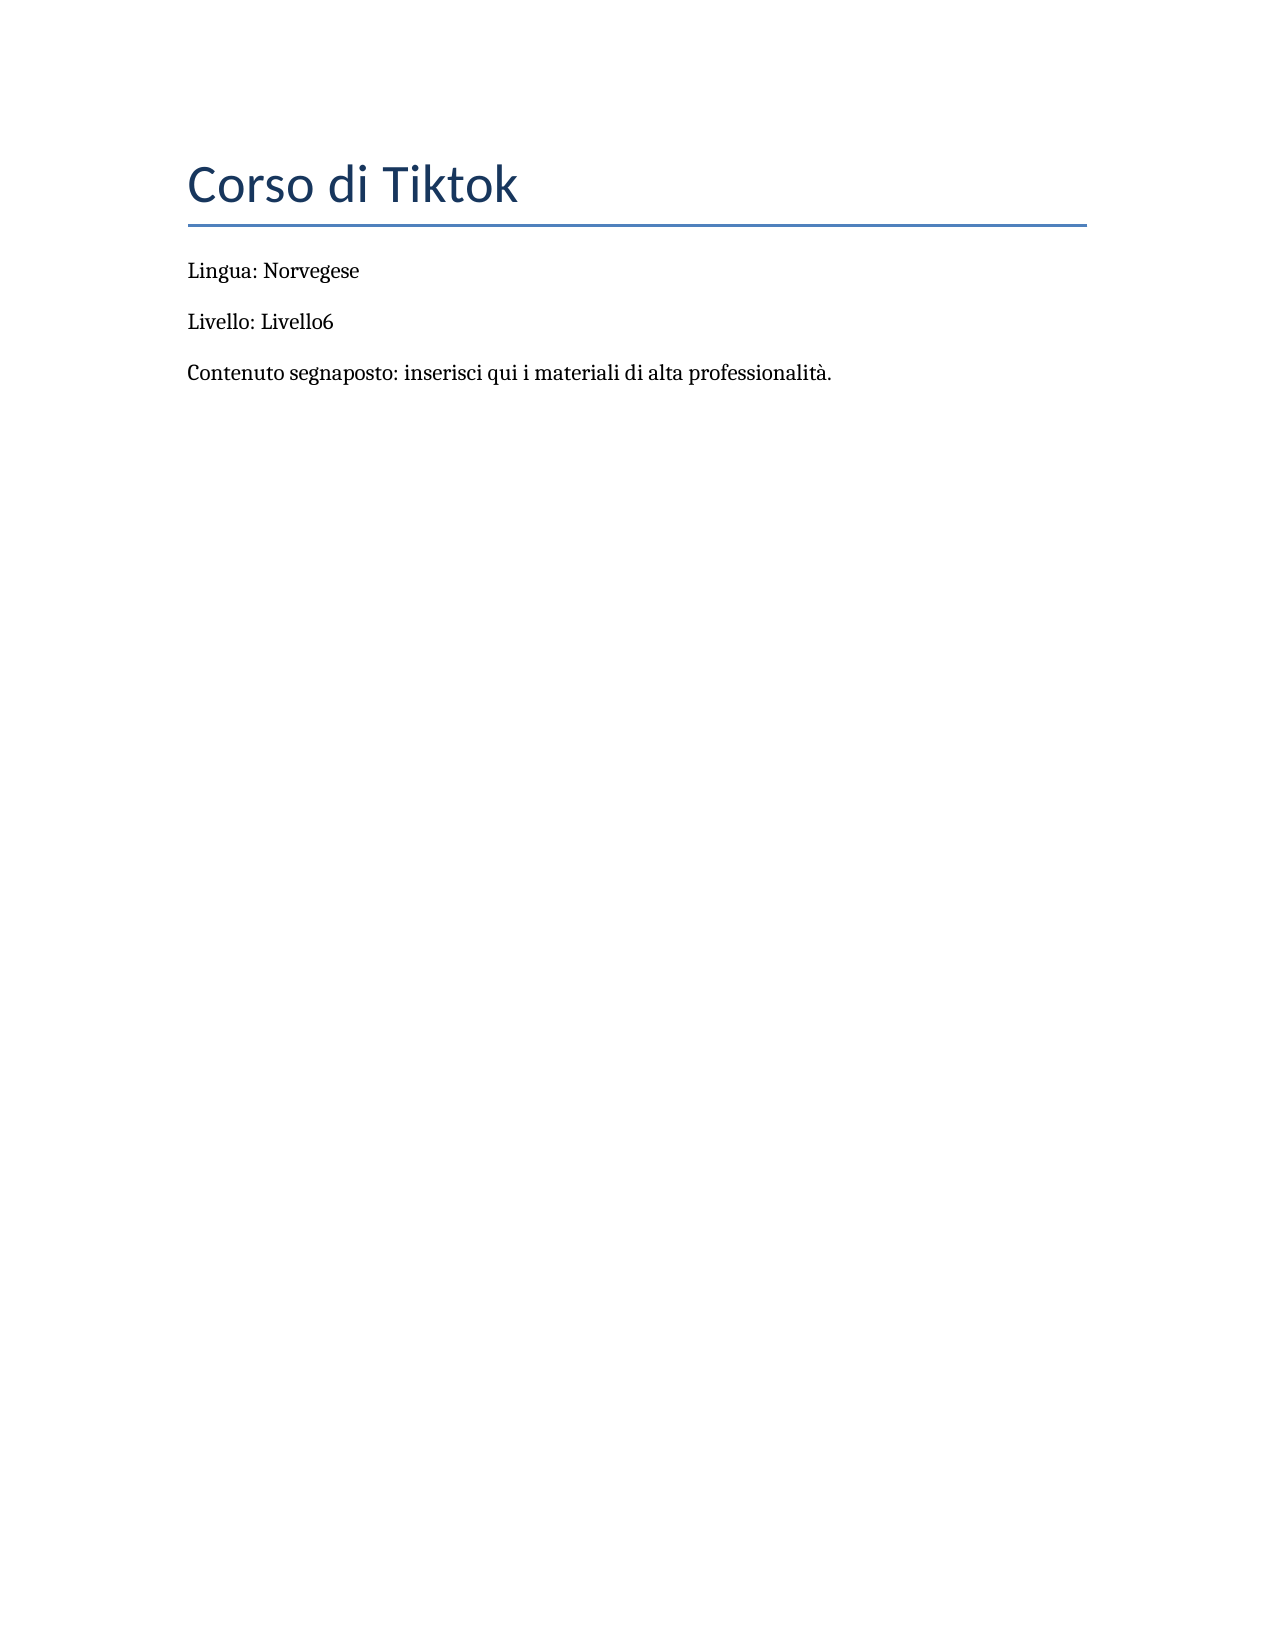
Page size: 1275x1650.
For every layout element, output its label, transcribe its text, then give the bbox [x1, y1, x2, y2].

text Lingua: Norvegese [187, 258, 1087, 284]
title Corso di Tiktok [187, 150, 1087, 227]
text Contenuto segnaposto: inserisci qui i materiali di alta professionalità. [187, 360, 1087, 386]
text Livello: Livello6 [187, 309, 1087, 335]
